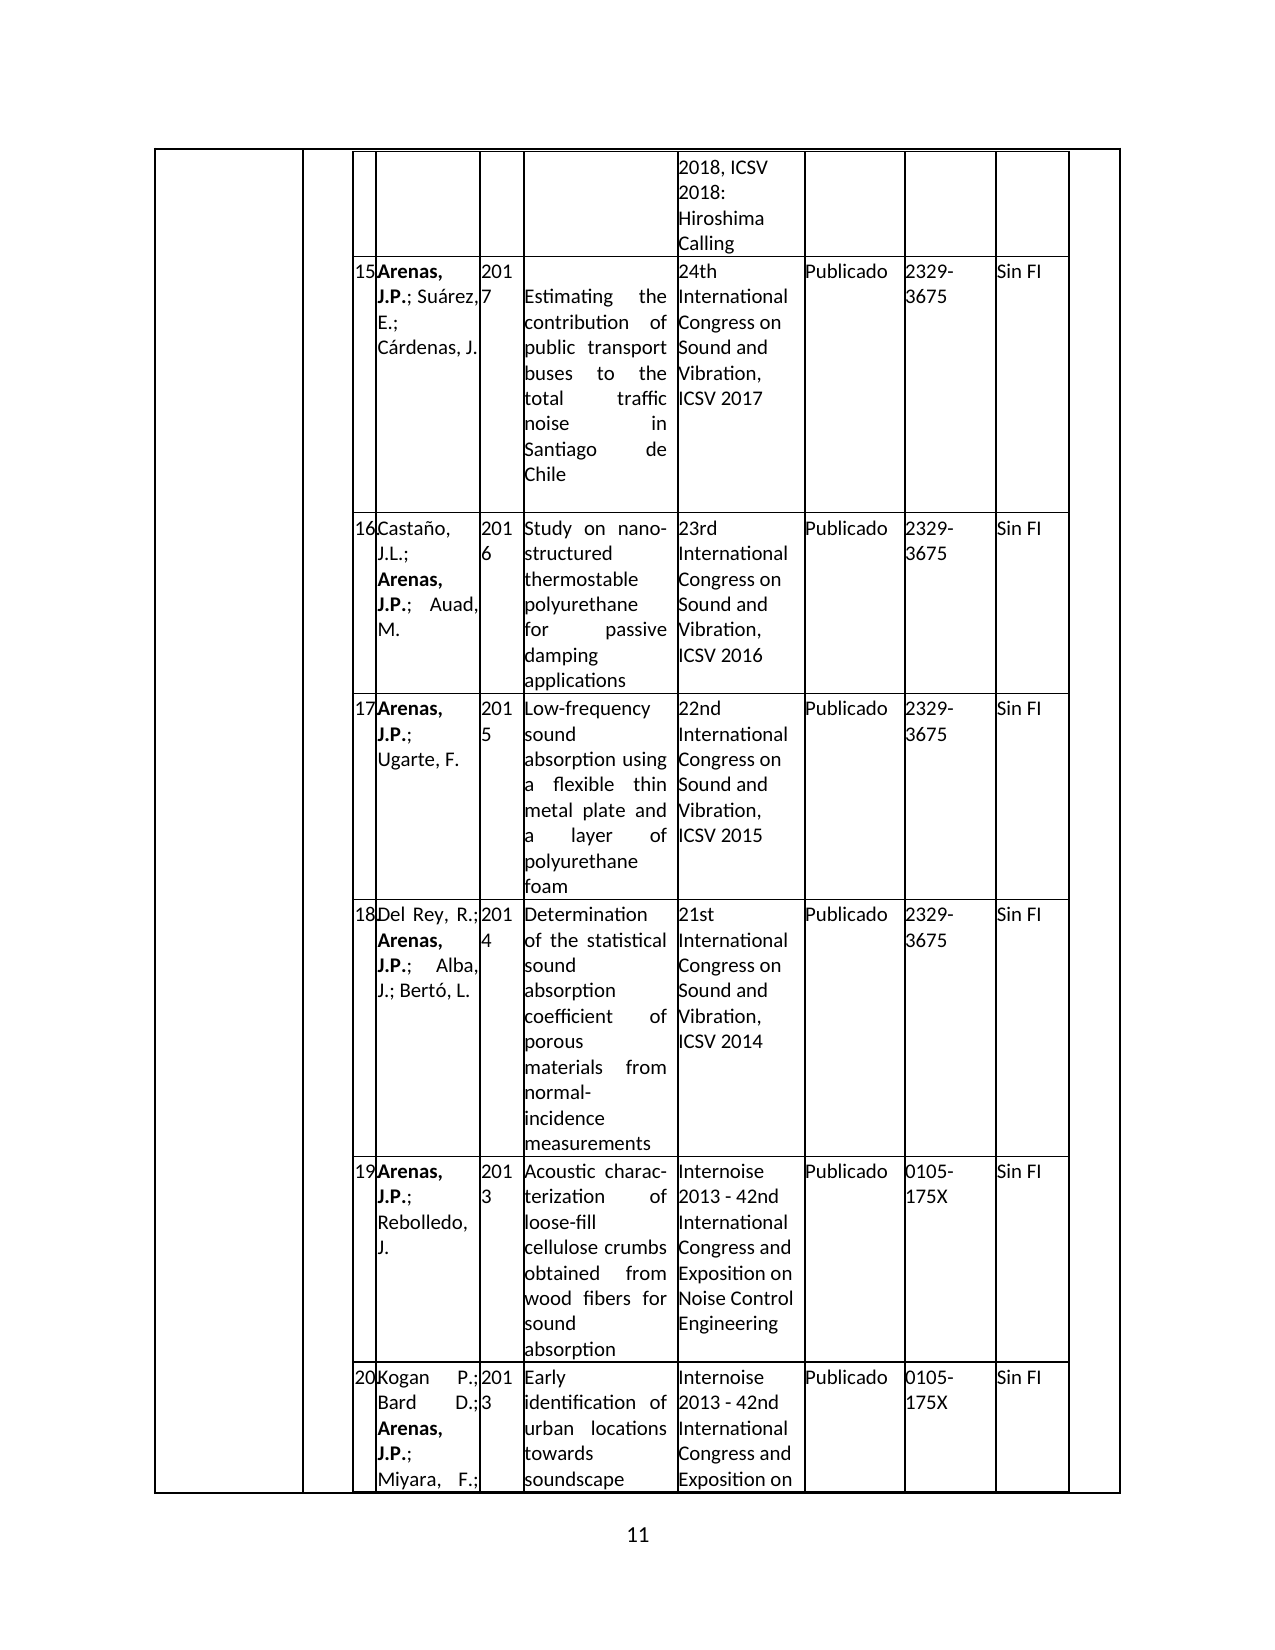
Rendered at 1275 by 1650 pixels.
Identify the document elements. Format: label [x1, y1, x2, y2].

table_cell [304, 150, 1119, 1492]
table_cell [156, 150, 302, 1492]
